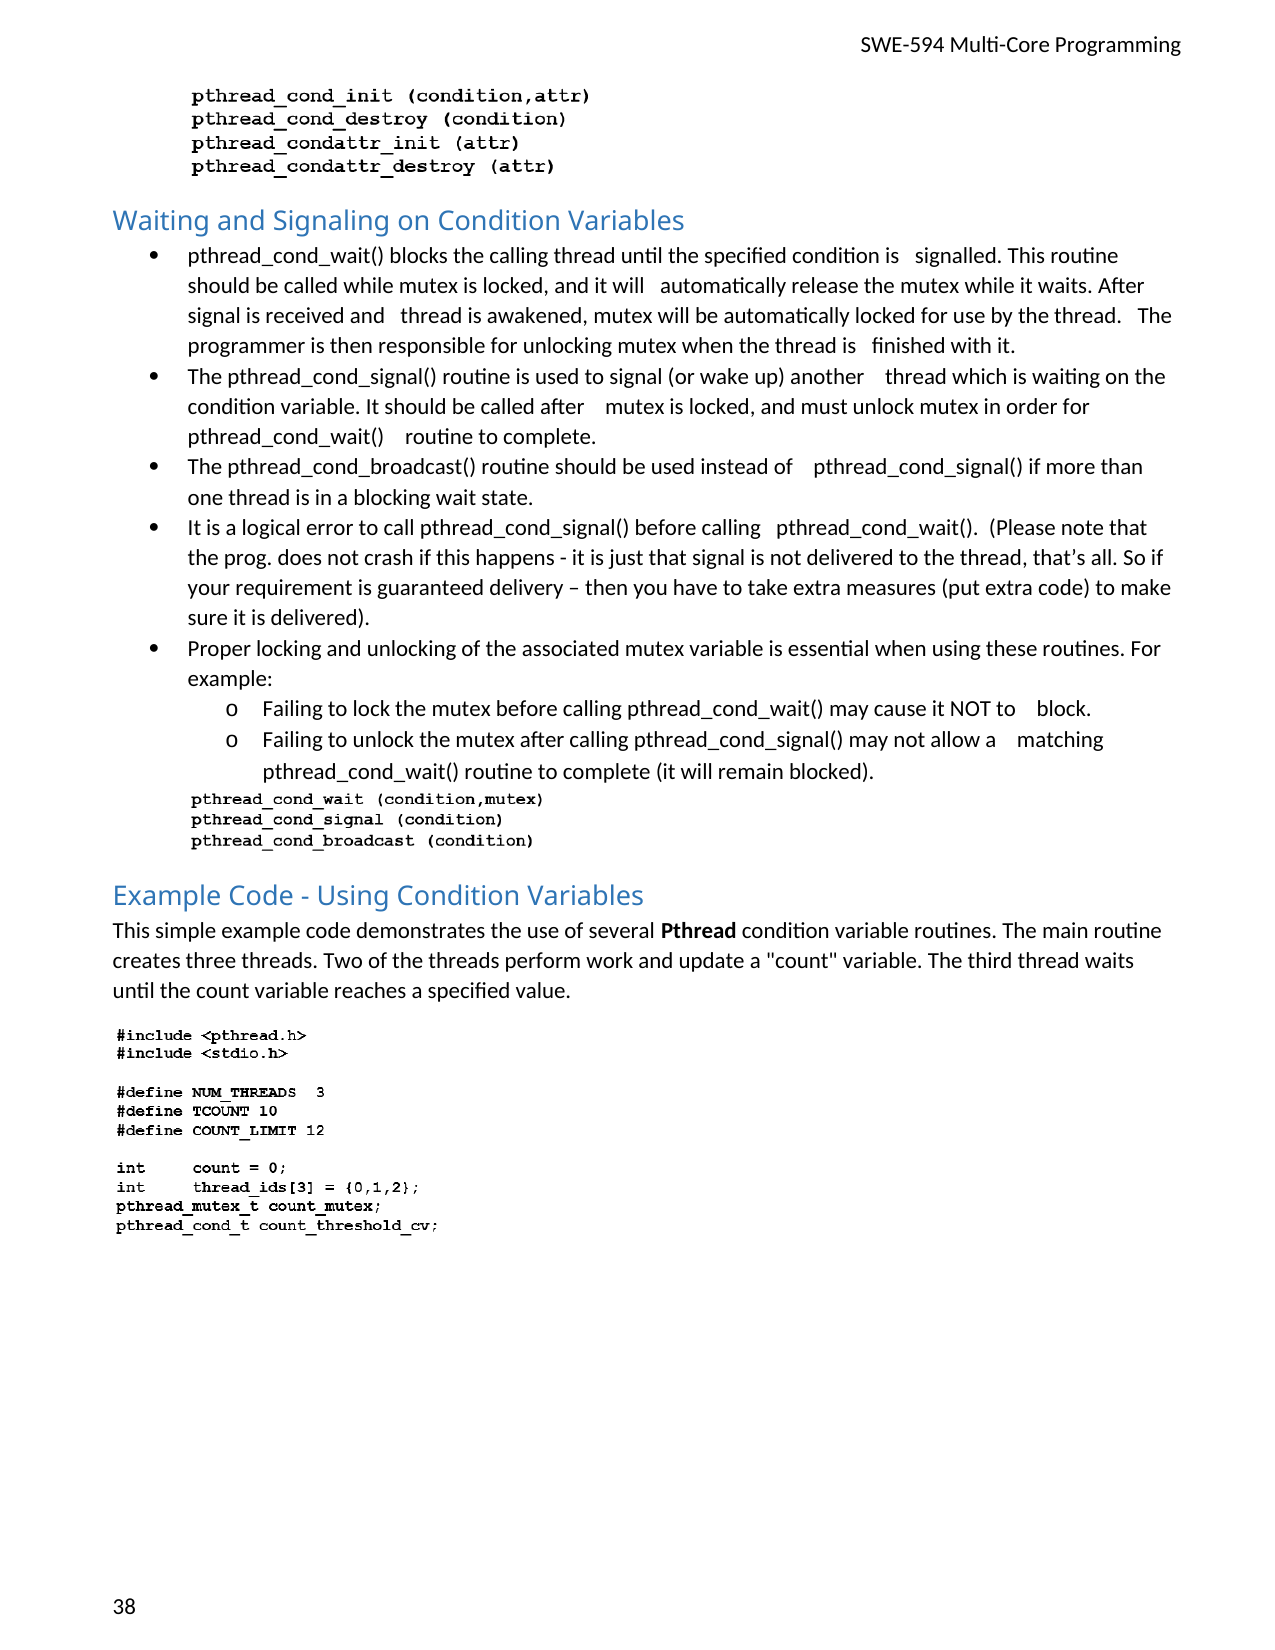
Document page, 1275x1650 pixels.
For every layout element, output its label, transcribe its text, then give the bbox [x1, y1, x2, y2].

picture [112, 1023, 449, 1241]
list Proper locking and unlocking of the associated mutex variable is essential when using these routines. For example: [150, 634, 1181, 692]
subtitle Example Code - Using Condition Variables [112, 876, 1181, 913]
picture [187, 84, 593, 183]
text This simple example code demonstrates the use of several Pthread condition variable routines. The main routine creates three threads. Two of the threads perform work and update a "count" variable. The third thread waits until the count variable reaches a specified value. [112, 916, 1181, 1004]
list The pthread_cond_broadcast() routine should be used instead of pthread_cond_signal() if more than one thread is in a blocking wait state. [150, 452, 1181, 511]
list pthread_cond_wait() blocks the calling thread until the specified condition is signalled. This routine should be called while mutex is locked, and it will automatically release the mutex while it waits. After signal is received and thread is awakened, mutex will be automatically locked for use by the thread. The programmer is then responsible for unlocking mutex when the thread is finished with it. [150, 241, 1181, 359]
list It is a logical error to call pthread_cond_signal() before calling pthread_cond_wait(). (Please note that the prog. does not crash if this happens - it is just that signal is not delivered to the thread, that’s all. So if your requirement is guaranteed delivery – then you have to take extra measures (put extra code) to make sure it is delivered). [150, 513, 1181, 631]
picture [187, 787, 550, 858]
subtitle Waiting and Signaling on Condition Variables [112, 201, 1181, 238]
list Failing to unlock the mutex after calling pthread_cond_signal() may not allow a matching pthread_cond_wait() routine to complete (it will remain blocked). [225, 726, 1181, 785]
list Failing to lock the mutex before calling pthread_cond_wait() may cause it NOT to block. [225, 694, 1181, 723]
list The pthread_cond_signal() routine is used to signal (or wake up) another thread which is waiting on the condition variable. It should be called after mutex is locked, and must unlock mutex in order for pthread_cond_wait() routine to complete. [150, 362, 1181, 450]
